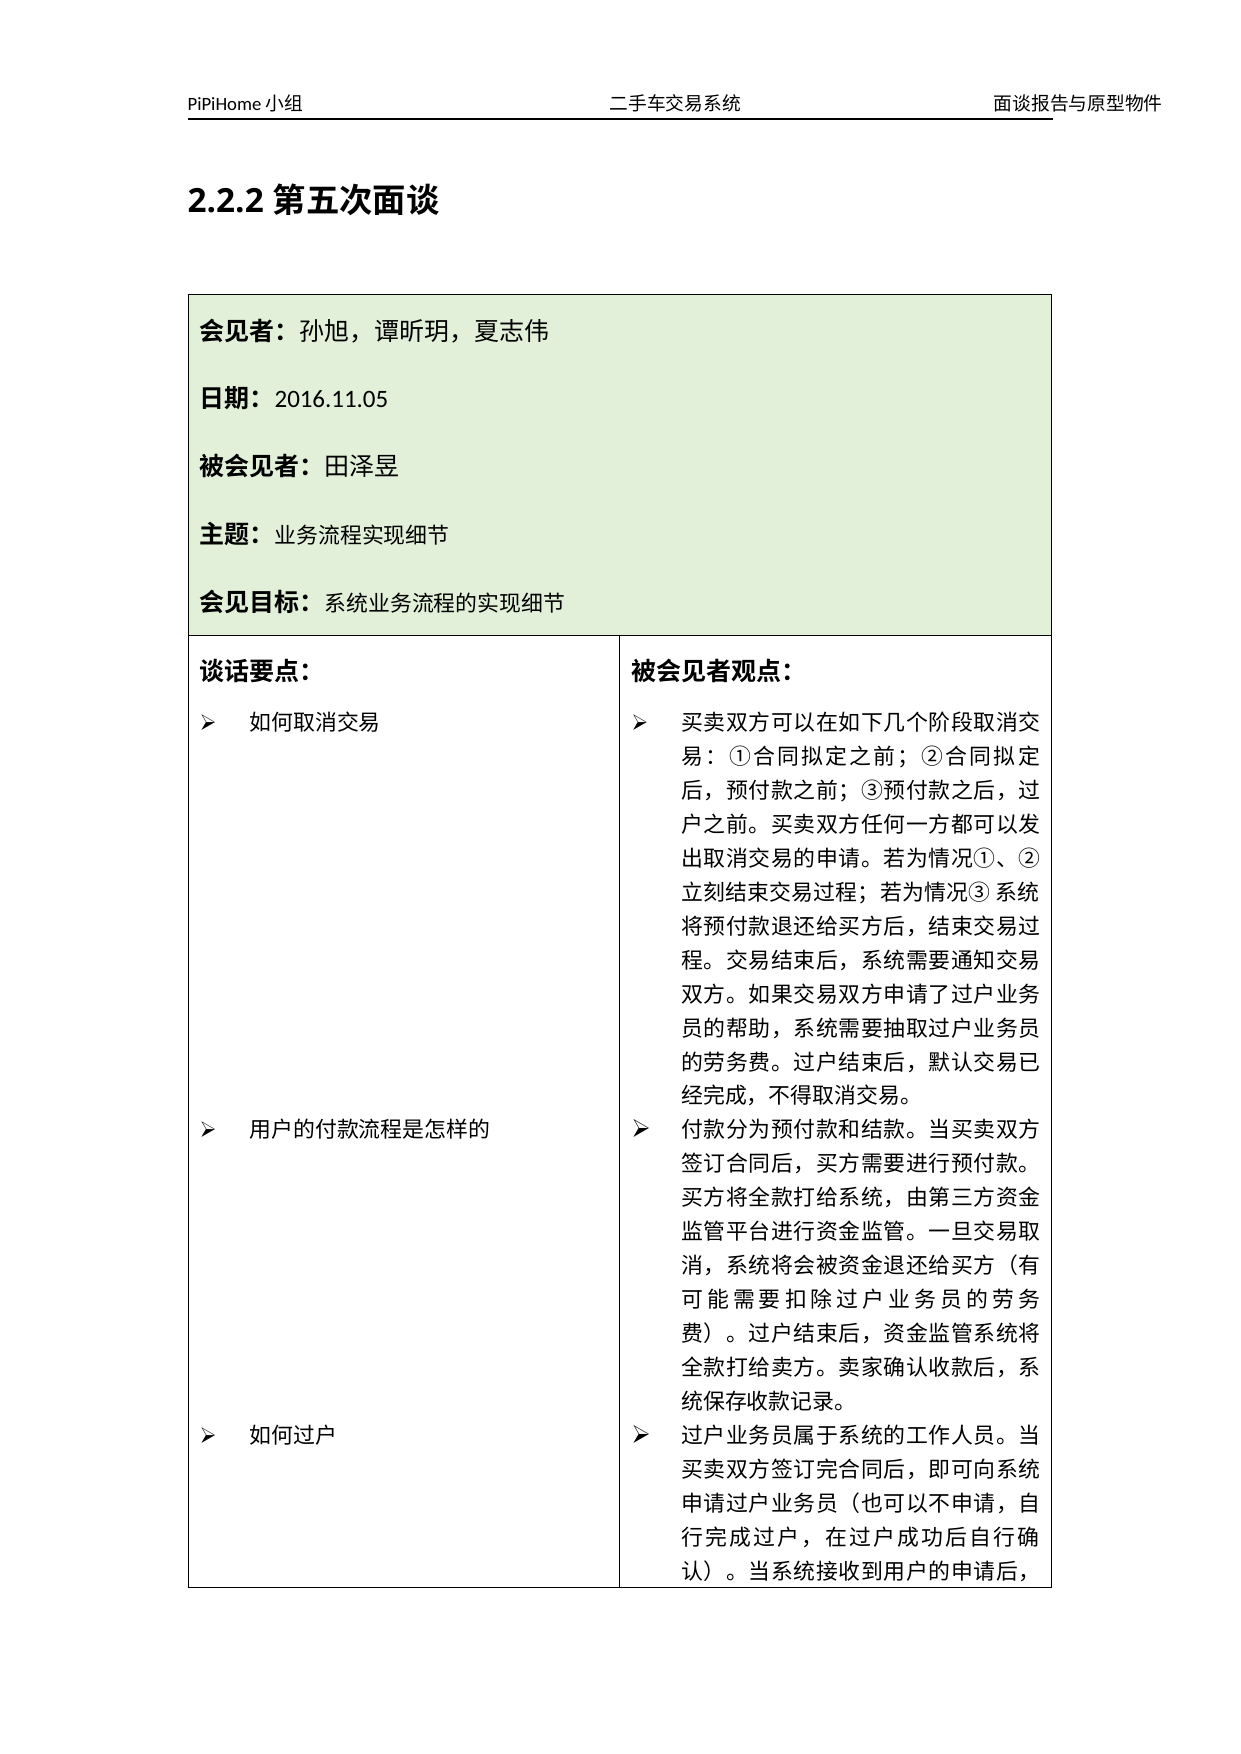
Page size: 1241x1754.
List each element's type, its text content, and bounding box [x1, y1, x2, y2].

table_header 会见者：孙旭，谭昕玥，夏志伟 日期：2016.11.05 被会见者：田泽昱 主题：业务流程实现细节 会见目标：系统业务流程的实现细节 [189, 295, 1051, 635]
table_cell 谈话要点： 如何取消交易 用户的付款流程是怎样的 如何过户 [189, 636, 619, 1587]
subtitle 2.2.2 第五次面谈 [187, 164, 1053, 232]
